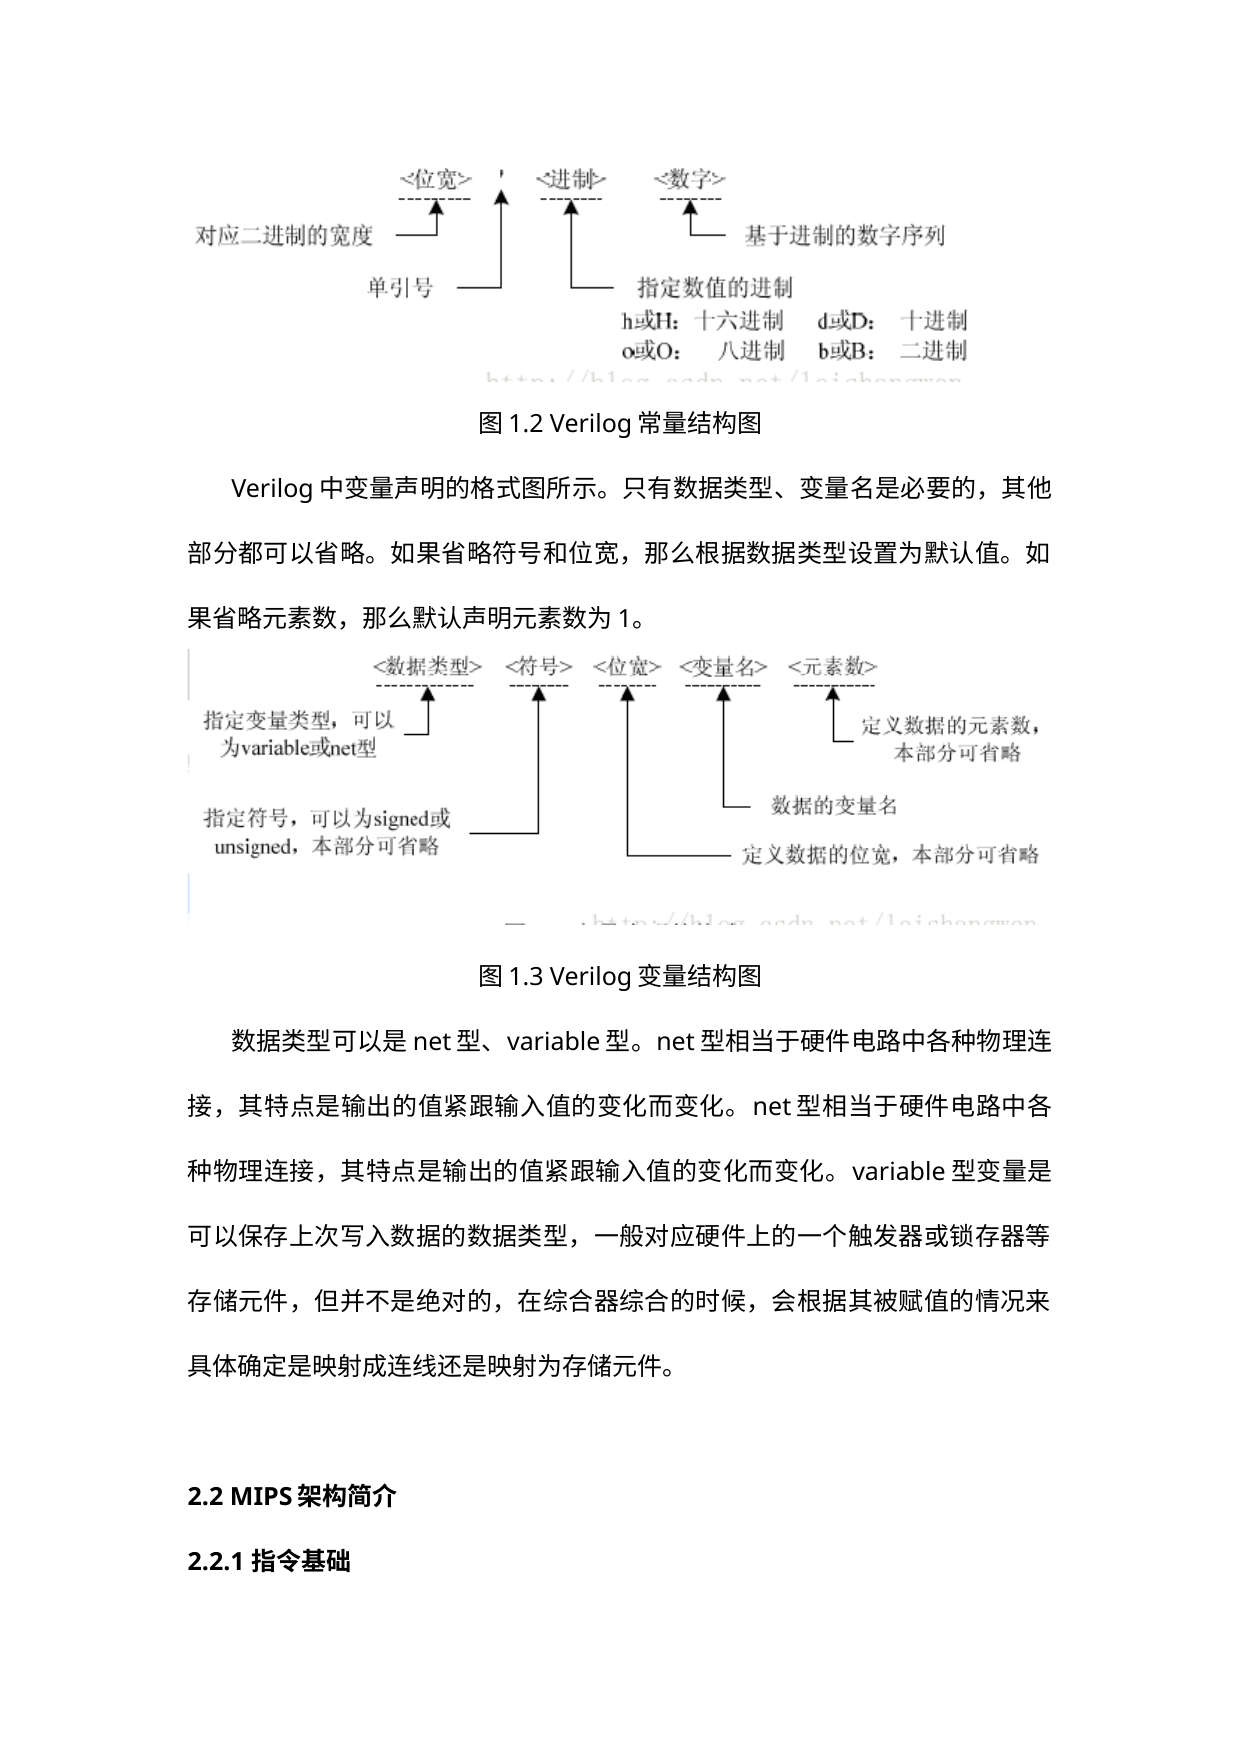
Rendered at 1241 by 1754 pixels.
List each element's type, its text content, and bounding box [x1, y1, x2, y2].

text 图1.3 Verilog变量结构图 [187, 942, 1053, 1007]
picture [187, 162, 1053, 382]
picture [187, 649, 1053, 925]
text 2.2 MIPS架构简介 [187, 1462, 1053, 1527]
text Verilog中变量声明的格式图所示。只有数据类型、变量名是必要的，其他部分都可以省略。如果省略符号和位宽，那么根据数据类型设置为默认值。如果省略元素数，那么默认声明元素数为1。 [187, 454, 1053, 649]
text 2.2.1 指令基础 [187, 1527, 1053, 1592]
text 数据类型可以是net型、variable型。net型相当于硬件电路中各种物理连接，其特点是输出的值紧跟输入值的变化而变化。net型相当于硬件电路中各种物理连接，其特点是输出的值紧跟输入值的变化而变化。variable型变量是可以保存上次写入数据的数据类型，一般对应硬件上的一个触发器或锁存器等存储元件，但并不是绝对的，在综合器综合的时候，会根据其被赋值的情况来具体确定是映射成连线还是映射为存储元件。 [187, 1007, 1053, 1397]
text 图1.2 Verilog常量结构图 [187, 389, 1053, 454]
